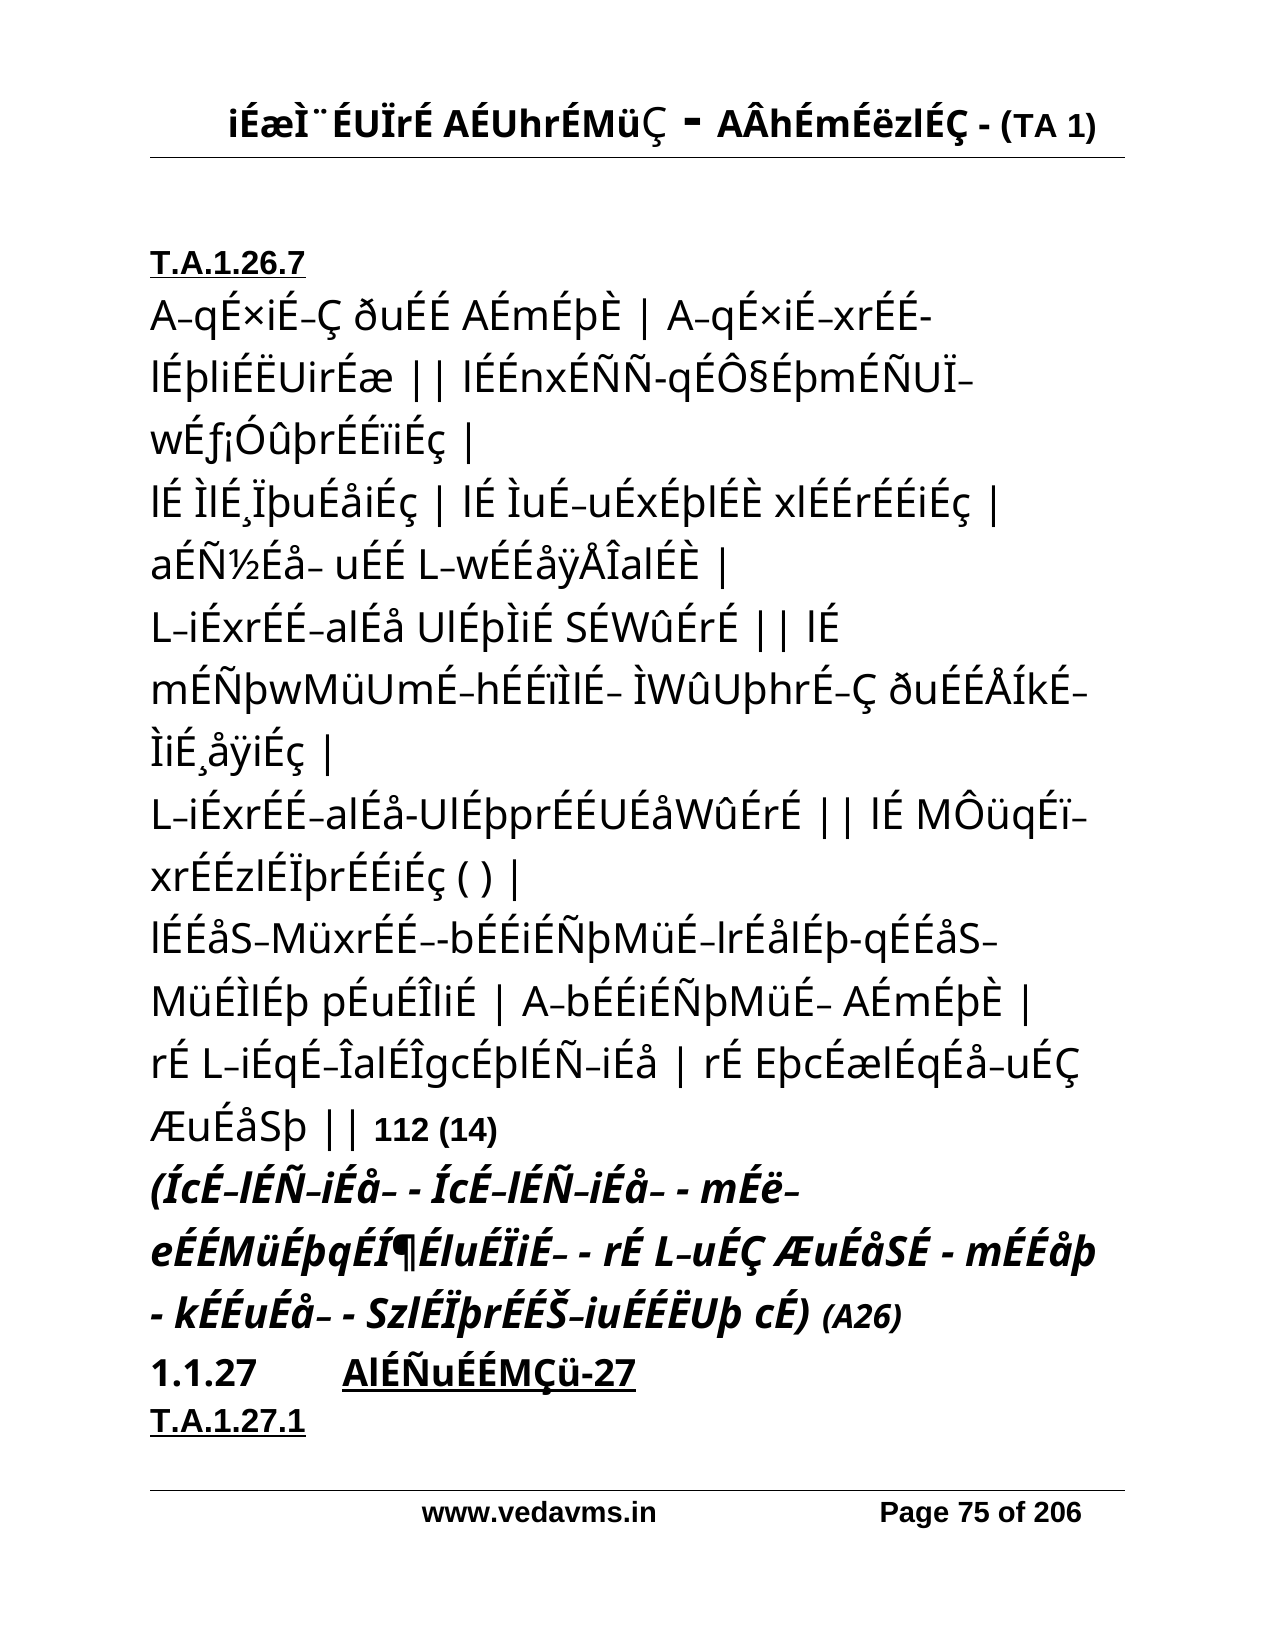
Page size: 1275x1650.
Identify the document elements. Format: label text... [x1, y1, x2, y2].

text T.A.1.26.7 [150, 243, 1124, 282]
text rÉ L–iÉqÉ–ÎalÉÎgcÉþlÉÑ–iÉå | rÉ EþcÉælÉqÉå–uÉÇ ÆuÉåSþ || 112 (14) [150, 1034, 1124, 1153]
text L–iÉxrÉÉ–alÉå-UlÉþprÉÉUÉåWûÉrÉ || lÉ MÔüqÉï–xrÉÉzlÉÏþrÉÉiÉç ( ) | [150, 784, 1124, 904]
text lÉÉåS–MüxrÉÉ–-bÉÉiÉÑþMüÉ–lrÉålÉþ-qÉÉåS–MüÉÌlÉþ pÉuÉÎliÉ | A–bÉÉiÉÑþMüÉ– AÉmÉþÈ | [150, 909, 1124, 1028]
text T.A.1.27.1 [150, 1401, 1124, 1440]
text (ÍcÉ–lÉÑ–iÉå– - ÍcÉ–lÉÑ–iÉå– - mÉë–eÉÉMüÉþqÉÍ¶ÉluÉÏiÉ– - rÉ L–uÉÇ ÆuÉåSÉ - mÉÉåþ - kÉÉuÉå– - SzlÉÏþrÉÉŠ–iuÉÉËUþ cÉ) (A26) [150, 1159, 1125, 1341]
subtitle AlÉÑuÉÉMÇü-27 [150, 1346, 1125, 1397]
